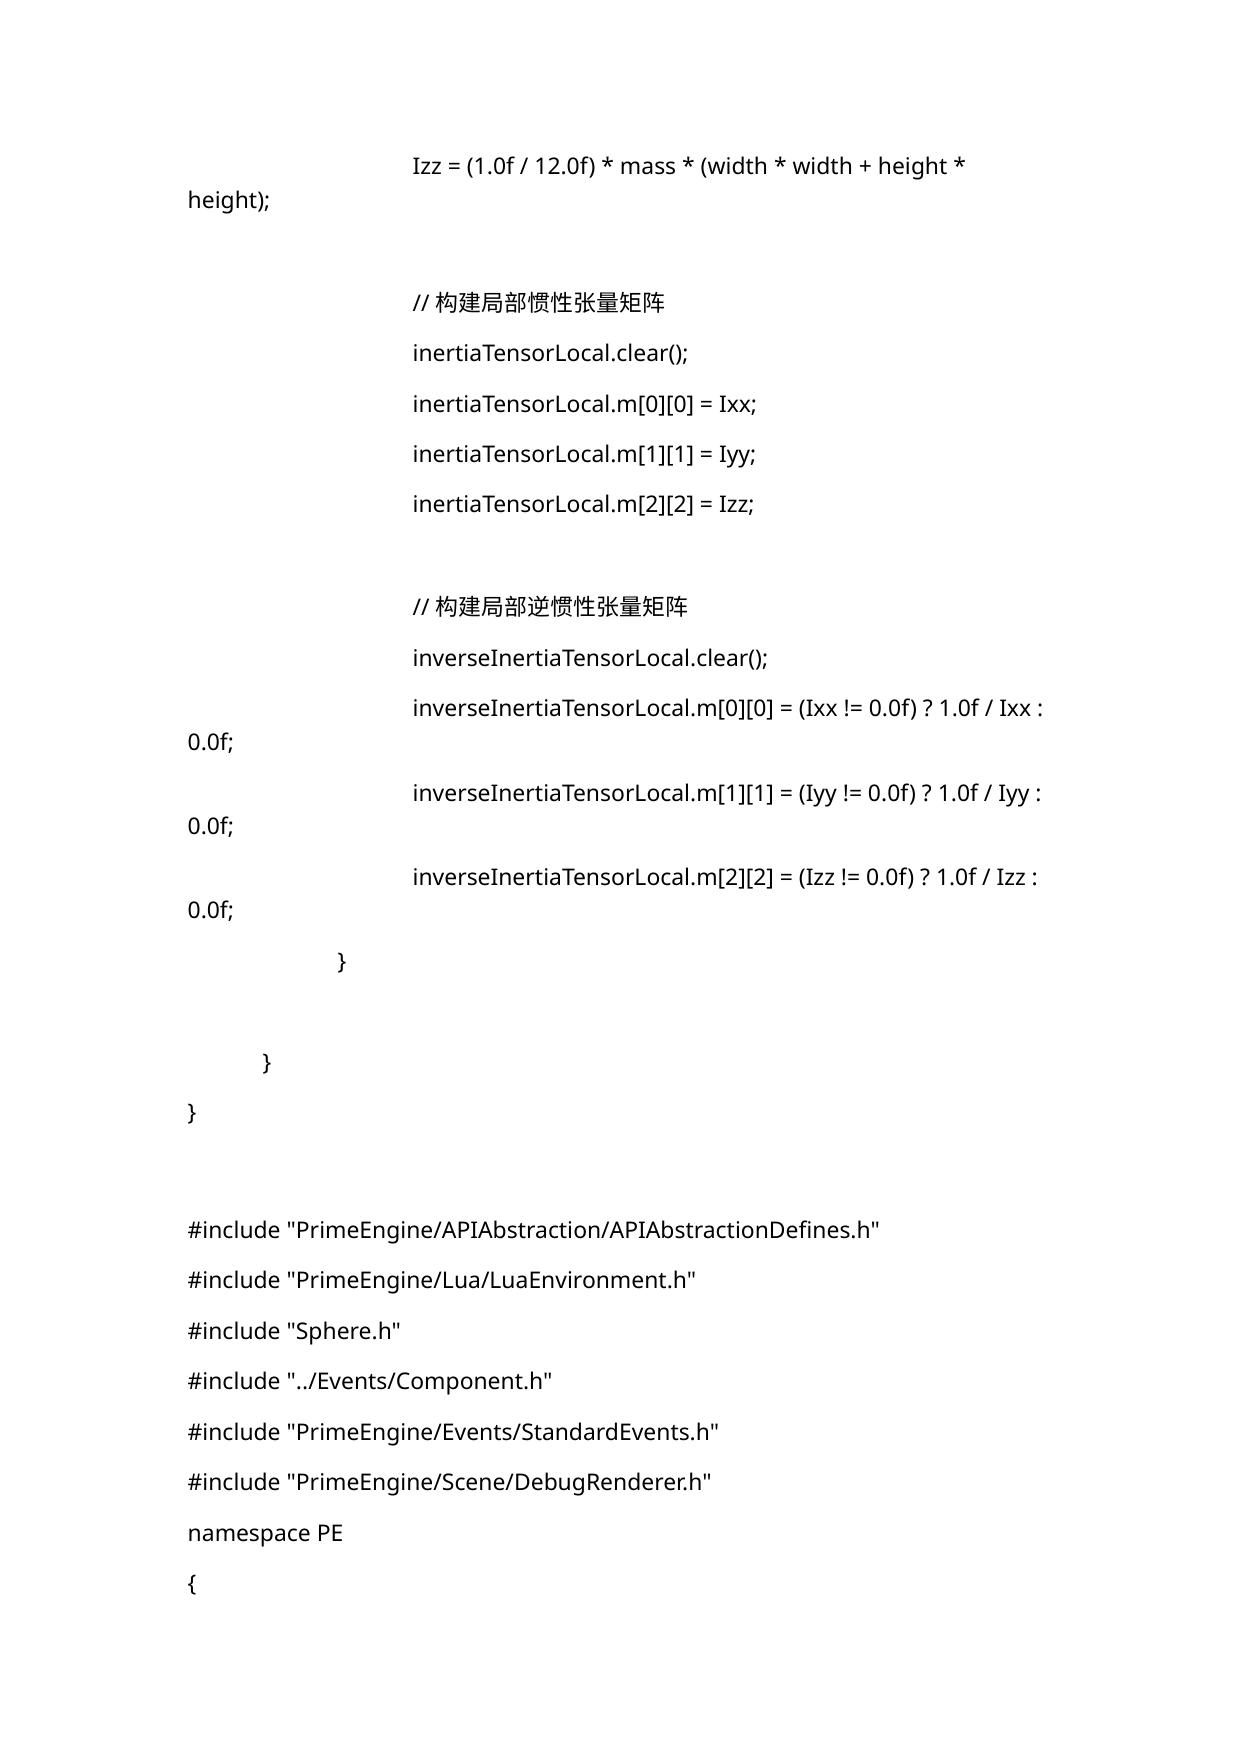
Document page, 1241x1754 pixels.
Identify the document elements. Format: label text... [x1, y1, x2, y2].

text { [187, 1567, 1053, 1598]
text inertiaTensorLocal.m[0][0] = Ixx; [187, 388, 1053, 419]
text #include "PrimeEngine/Events/StandardEvents.h" [187, 1416, 1053, 1447]
text inverseInertiaTensorLocal.m[2][2] = (Izz != 0.0f) ? 1.0f / Izz : 0.0f; [187, 861, 1053, 926]
text inertiaTensorLocal.clear(); [187, 337, 1053, 368]
text namespace PE [187, 1516, 1053, 1548]
text #include "PrimeEngine/Lua/LuaEnvironment.h" [187, 1264, 1053, 1296]
text inertiaTensorLocal.m[2][2] = Izz; [187, 488, 1053, 520]
text inverseInertiaTensorLocal.m[0][0] = (Ixx != 0.0f) ? 1.0f / Ixx : 0.0f; [187, 692, 1053, 757]
text } [187, 945, 1053, 976]
text // 构建局部惯性张量矩阵 [187, 284, 1053, 318]
text } [187, 1096, 1053, 1127]
text #include "../Events/Component.h" [187, 1365, 1053, 1396]
text #include "PrimeEngine/APIAbstraction/APIAbstractionDefines.h" [187, 1146, 1053, 1245]
text Izz = (1.0f / 12.0f) * mass * (width * width + height * height); [187, 150, 1053, 215]
text #include "PrimeEngine/Scene/DebugRenderer.h" [187, 1466, 1053, 1497]
text } [187, 1046, 1053, 1077]
text // 构建局部逆惯性张量矩阵 [187, 589, 1053, 623]
text #include "Sphere.h" [187, 1315, 1053, 1346]
text inertiaTensorLocal.m[1][1] = Iyy; [187, 438, 1053, 469]
text inverseInertiaTensorLocal.m[1][1] = (Iyy != 0.0f) ? 1.0f / Iyy : 0.0f; [187, 776, 1053, 841]
text inverseInertiaTensorLocal.clear(); [187, 642, 1053, 673]
